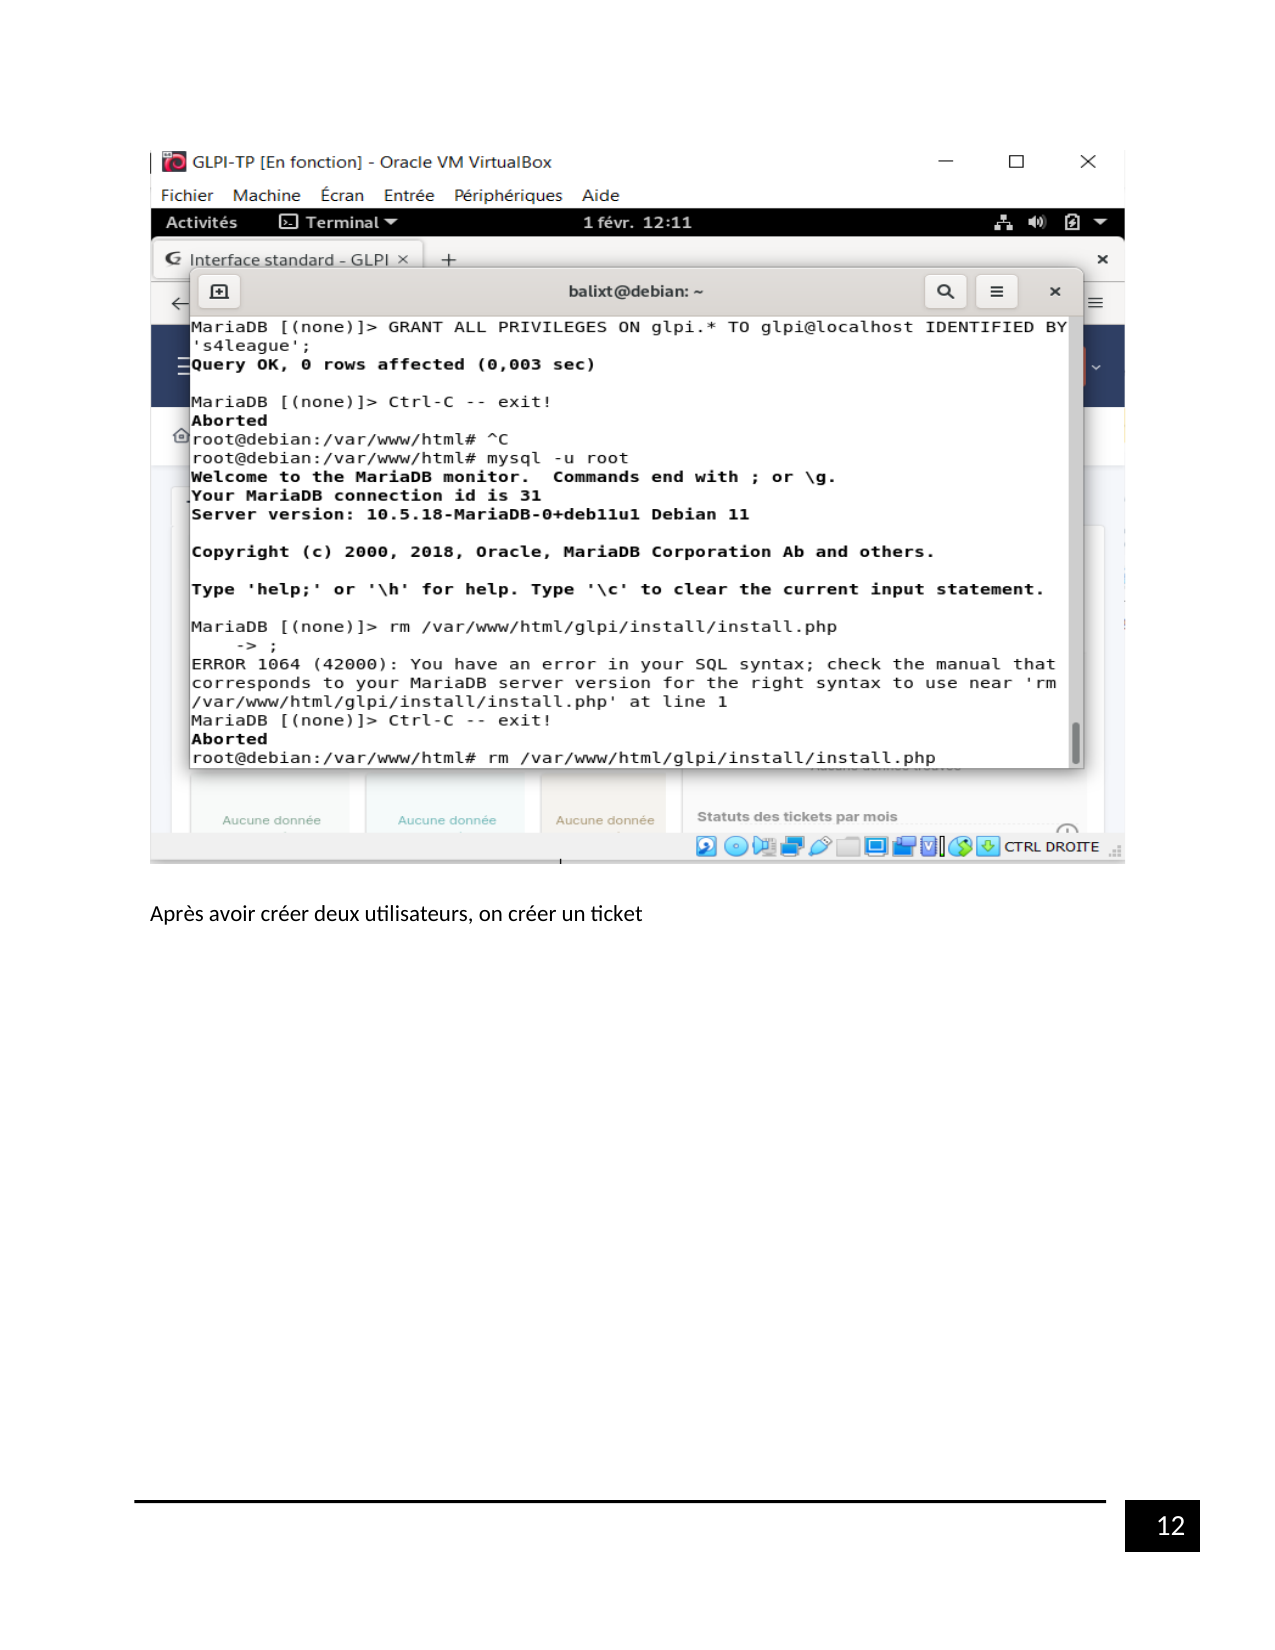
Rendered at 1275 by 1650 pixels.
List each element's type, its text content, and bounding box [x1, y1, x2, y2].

text Après avoir créer deux utilisateurs, on créer un ticket [150, 899, 1125, 927]
picture [150, 150, 1125, 864]
